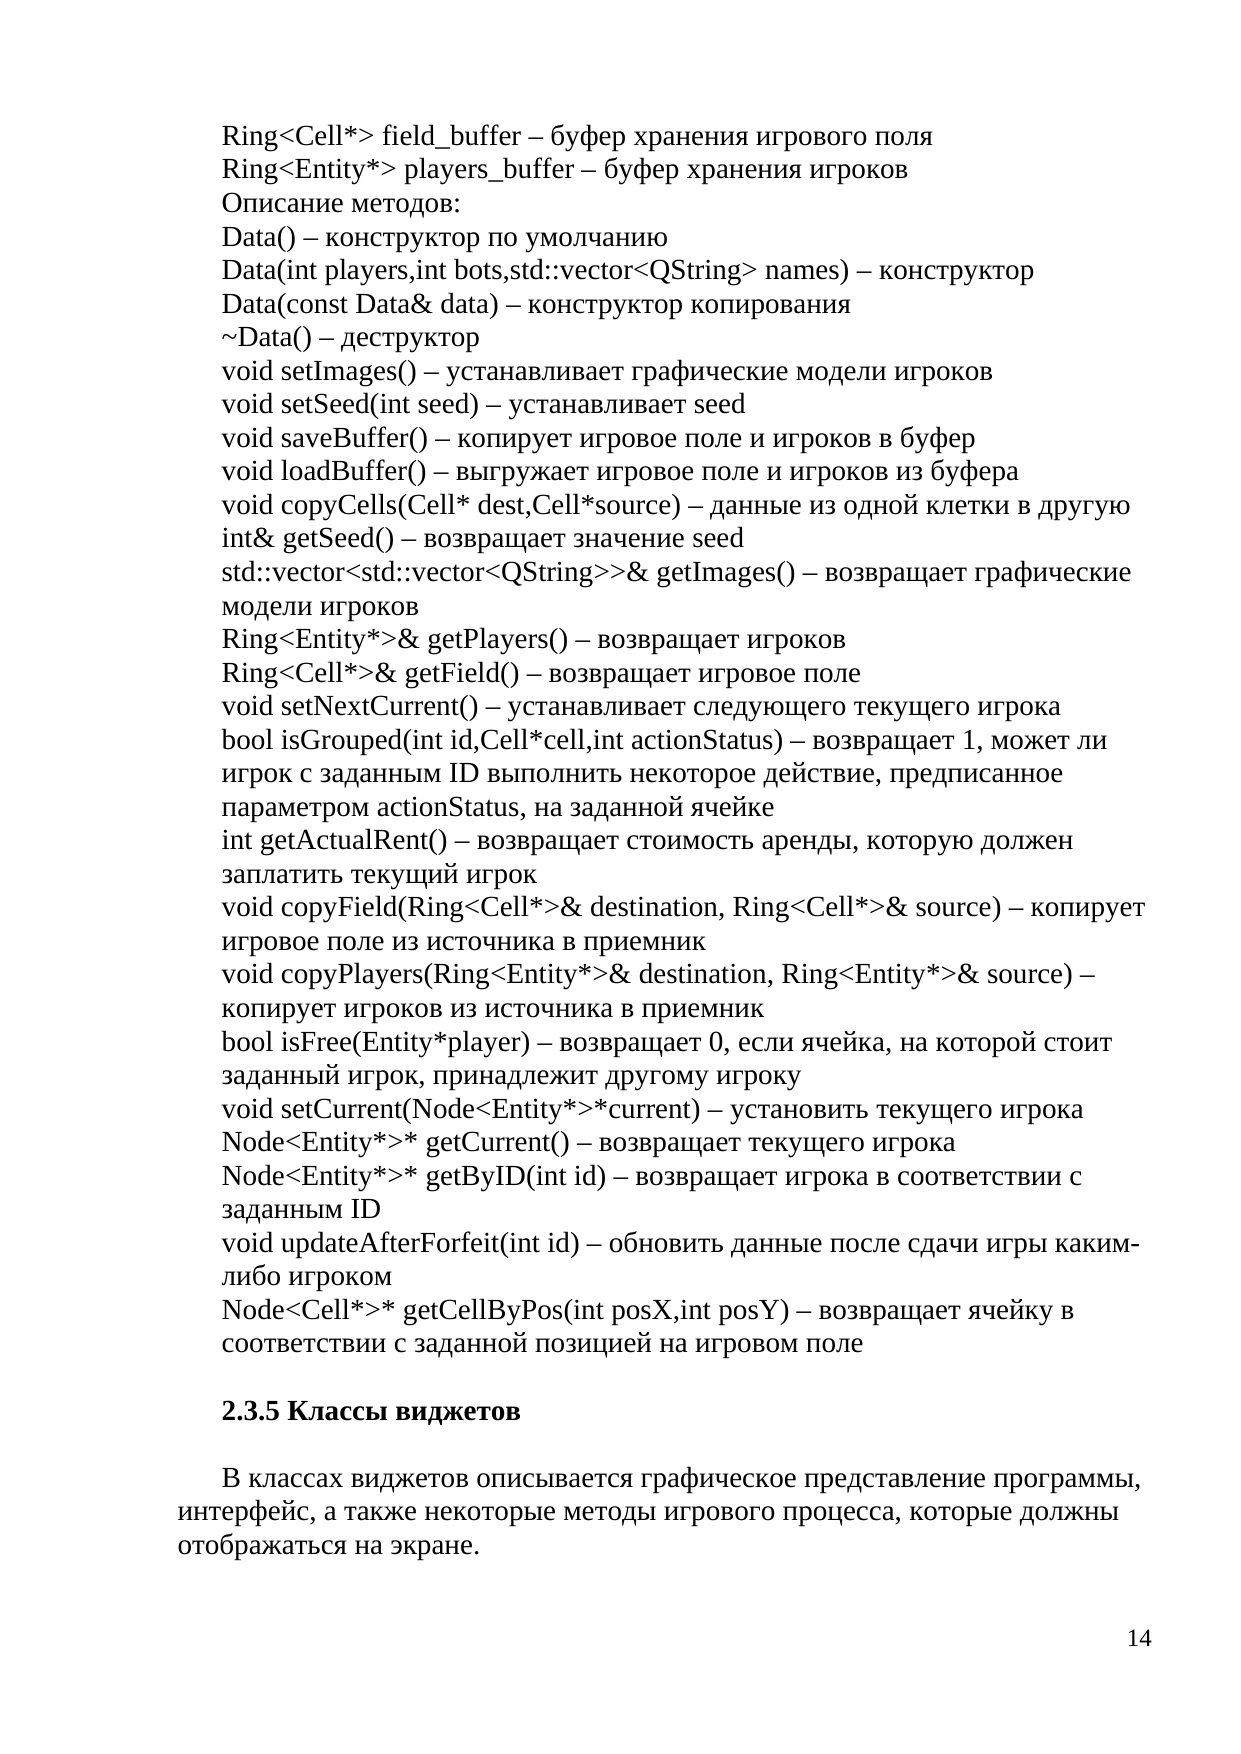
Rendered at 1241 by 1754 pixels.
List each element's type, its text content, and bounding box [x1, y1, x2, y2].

text Ring<Entity*>& getPlayers() – возвращает игроков [221, 621, 1152, 655]
text Data(int players,int bots,std::vector<QString> names) – конструктор [221, 252, 1152, 286]
text void setCurrent(Node<Entity*>*current) – установить текущего игрока [221, 1091, 1152, 1124]
text void copyCells(Cell* dest,Cell*source) – данные из одной клетки в другую [221, 487, 1152, 521]
text void loadBuffer() – выгружает игровое поле и игроков из буфера [221, 453, 1152, 487]
text void saveBuffer() – копирует игровое поле и игроков в буфер [221, 420, 1152, 453]
text В классах виджетов описывается графическое представление программы, интерфейс, а также некоторые методы игрового процесса, которые должны отображаться на экране. [177, 1460, 1152, 1560]
text bool isFree(Entity*player) – возвращает 0, если ячейка, на которой стоит заданный игрок, принадлежит другому игроку [221, 1024, 1152, 1091]
text void updateAfterForfeit(int id) – обновить данные после сдачи игры каким-либо игроком [221, 1225, 1152, 1292]
text std::vector<std::vector<QString>>& getImages() – возвращает графические модели игроков [221, 554, 1152, 621]
text Ring<Entity*> players_buffer – буфер хранения игроков [221, 152, 1152, 185]
text bool isGrouped(int id,Cell*cell,int actionStatus) – возвращает 1, может ли игрок с заданным ID выполнить некоторое действие, предписанное параметром actionStatus, на заданной ячейке [221, 722, 1152, 822]
text Data(const Data& data) – конструктор копирования [221, 286, 1152, 319]
text void setSeed(int seed) – устанавливает seed [177, 386, 1152, 420]
text void setNextCurrent() – устанавливает следующего текущего игрока [177, 688, 1152, 722]
text 2.3.5 Классы виджетов [221, 1393, 1152, 1426]
text ~Data() – деструктор [221, 319, 1152, 353]
text Node<Entity*>* getCurrent() – возвращает текущего игрока [221, 1124, 1152, 1158]
text int& getSeed() – возвращает значение seed [221, 521, 1152, 554]
text void copyPlayers(Ring<Entity*>& destination, Ring<Entity*>& source) – копирует игроков из источника в приемник [221, 957, 1152, 1024]
text void copyField(Ring<Cell*>& destination, Ring<Cell*>& source) – копирует игровое поле из источника в приемник [221, 889, 1152, 957]
text Node<Entity*>* getByID(int id) – возвращает игрока в соответствии с заданным ID [221, 1158, 1152, 1225]
text Ring<Cell*>& getField() – возвращает игровое поле [221, 655, 1152, 688]
text Ring<Cell*> field_buffer – буфер хранения игрового поля [177, 118, 1152, 152]
text void setImages() – устанавливает графические модели игроков [221, 353, 1152, 386]
text Data() – конструктор по умолчанию [221, 219, 1152, 252]
text int getActualRent() – возвращает стоимость аренды, которую должен заплатить текущий игрок [221, 822, 1152, 889]
text Node<Cell*>* getCellByPos(int posX,int posY) – возвращает ячейку в соответствии с заданной позицией на игровом поле [221, 1292, 1152, 1359]
text Описание методов: [177, 185, 1152, 219]
